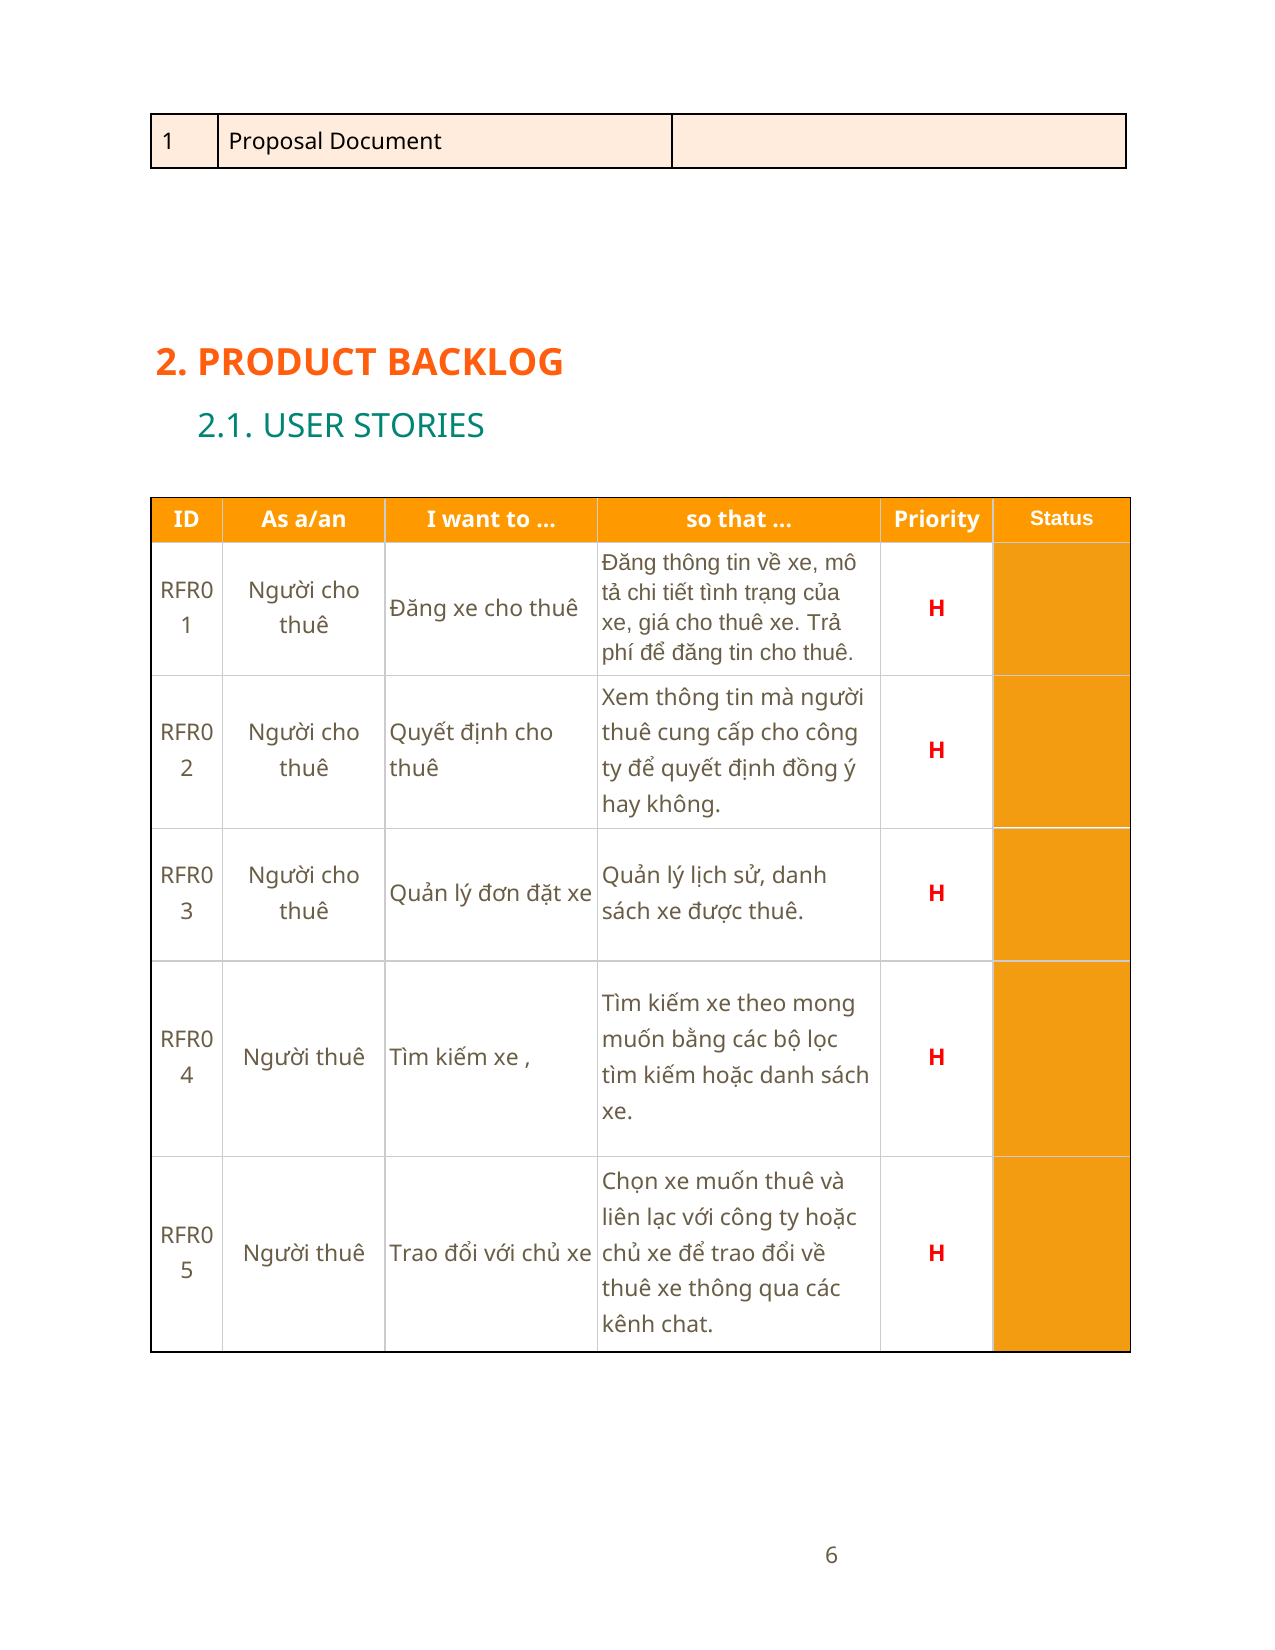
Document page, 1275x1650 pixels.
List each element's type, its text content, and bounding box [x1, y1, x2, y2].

table_cell [994, 1157, 1130, 1351]
subtitle USER STORIES [253, 401, 1125, 447]
table_cell 1 [152, 115, 217, 167]
table_cell Người cho thuê [223, 676, 384, 827]
table_cell H [881, 676, 992, 827]
table_cell Tìm kiếm xe theo mong muốn bằng các bộ lọc tìm kiếm hoặc danh sách xe. [598, 962, 880, 1156]
table_cell Quản lý đơn đặt xe [386, 829, 597, 960]
table_cell H [881, 1157, 992, 1351]
table_cell Người thuê [223, 962, 384, 1156]
table_cell Trao đổi với chủ xe [386, 1157, 597, 1351]
table_cell [598, 543, 880, 675]
table_cell RFR05 [152, 1157, 222, 1351]
table_cell RFR01 [152, 543, 222, 675]
table_cell RFR04 [152, 962, 222, 1156]
table_cell [994, 543, 1130, 675]
table_cell RFR03 [152, 829, 222, 960]
table_cell Người thuê [223, 1157, 384, 1351]
table_cell H [881, 543, 992, 675]
table_header Priority [881, 498, 993, 542]
table_cell Xem thông tin mà người thuê cung cấp cho công ty để quyết định đồng ý hay không. [598, 676, 880, 827]
table_header As a/an [223, 498, 385, 542]
table_cell H [881, 962, 992, 1156]
table_cell [994, 962, 1130, 1156]
table_cell RFR02 [152, 676, 222, 827]
table_header so that ... [598, 498, 880, 542]
table_cell Người cho thuê [223, 829, 384, 960]
table_cell Chọn xe muốn thuê và liên lạc với công ty hoặc chủ xe để trao đổi về thuê xe thông qua các kênh chat. [598, 1157, 880, 1351]
table_header I want to ... [386, 498, 597, 542]
table_cell H [881, 829, 992, 960]
subtitle PRODUCT BACKLOG [187, 335, 1125, 386]
table_cell [994, 676, 1130, 827]
table_cell [673, 115, 1125, 167]
table_cell Đăng xe cho thuê [386, 543, 597, 675]
table_cell Quản lý lịch sử, danh sách xe được thuê. [598, 829, 880, 960]
table_cell Tìm kiếm xe , [386, 962, 597, 1156]
table_cell Proposal Document [219, 115, 671, 167]
table_header Status [994, 498, 1130, 542]
table_cell Người cho thuê [223, 543, 384, 675]
table_cell Quyết định cho thuê [386, 676, 597, 827]
table_cell [994, 829, 1130, 960]
table_header ID [152, 498, 222, 542]
